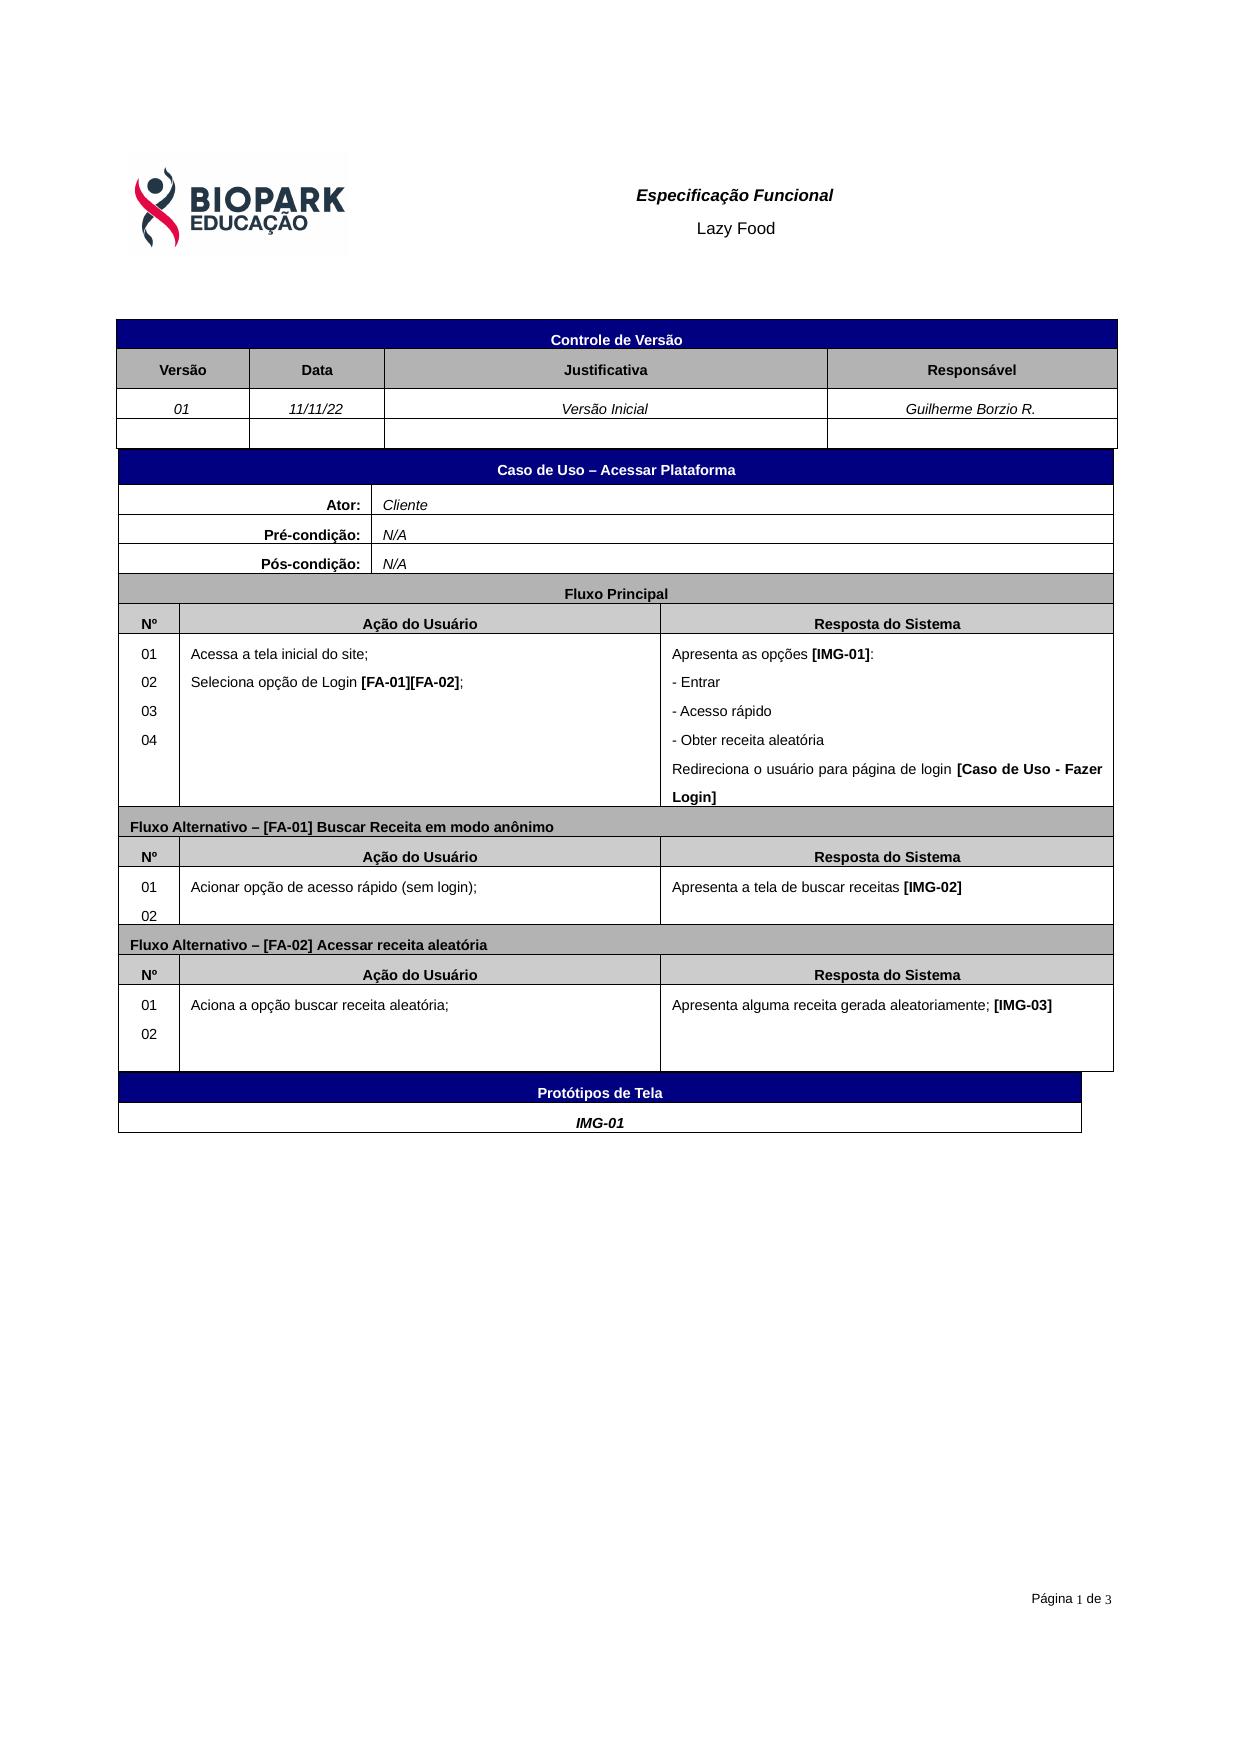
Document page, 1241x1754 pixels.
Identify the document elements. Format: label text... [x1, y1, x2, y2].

table_cell [117, 419, 249, 447]
table_header Controle de Versão [117, 320, 1117, 348]
table_header Caso de Uso – Acessar Plataforma [119, 450, 1113, 484]
table_cell Versão Inicial [385, 389, 827, 418]
table_cell Fluxo Alternativo – [FA-01] Buscar Receita em modo anônimo [119, 807, 1113, 836]
table_cell Versão [117, 349, 249, 388]
table_cell 01 02 03 04 [119, 634, 179, 806]
picture [129, 151, 350, 258]
table_cell Apresenta a tela de buscar receitas [IMG-02] [661, 867, 1113, 924]
table_cell Ator: [119, 485, 371, 513]
table_cell Nº [119, 955, 179, 984]
table_cell Nº [119, 604, 179, 633]
table_cell Acessa a tela inicial do site; Seleciona opção de Login [FA-01][FA-02]; [180, 634, 660, 806]
table_cell 01 02 [119, 985, 179, 1071]
table_cell Ação do Usuário [180, 837, 660, 866]
table_cell Justificativa [385, 349, 827, 388]
table_header Protótipos de Tela [119, 1073, 1081, 1102]
table_cell Nº [119, 837, 179, 866]
table_cell Acionar opção de acesso rápido (sem login); [180, 867, 660, 924]
table_cell Pré-condição: [119, 515, 371, 543]
table_cell Responsável [828, 349, 1117, 388]
table_cell [828, 419, 1117, 447]
table_cell Fluxo Alternativo – [FA-02] Acessar receita aleatória [119, 925, 1113, 954]
table_cell Cliente [372, 485, 1113, 513]
table_cell Apresenta as opções [IMG-01]: - Entrar - Acesso rápido - Obter receita aleatória Redireciona o usuário para página de login [Caso de Uso - Fazer Login] [661, 634, 1113, 806]
table_cell Apresenta alguma receita gerada aleatoriamente; [IMG-03] [661, 985, 1113, 1071]
table_cell Fluxo Principal [119, 574, 1113, 603]
table_cell N/A [372, 515, 1113, 543]
table_cell [250, 419, 384, 447]
table_cell Data [250, 349, 384, 388]
table_cell Ação do Usuário [180, 955, 660, 984]
table_cell IMG-01 [119, 1103, 1081, 1132]
table_cell Pós-condição: [119, 544, 371, 573]
table_cell N/A [372, 544, 1113, 573]
table_cell Resposta do Sistema [661, 837, 1113, 866]
table_cell Ação do Usuário [180, 604, 660, 633]
table_cell Resposta do Sistema [661, 604, 1113, 633]
table_cell [385, 419, 827, 447]
table_cell 01 02 [119, 867, 179, 924]
table_cell 01 [117, 389, 249, 418]
table_cell Resposta do Sistema [661, 955, 1113, 984]
table_cell 11/11/22 [250, 389, 384, 418]
table_cell Guilherme Borzio R. [828, 389, 1117, 418]
table_cell Aciona a opção buscar receita aleatória; [180, 985, 660, 1071]
